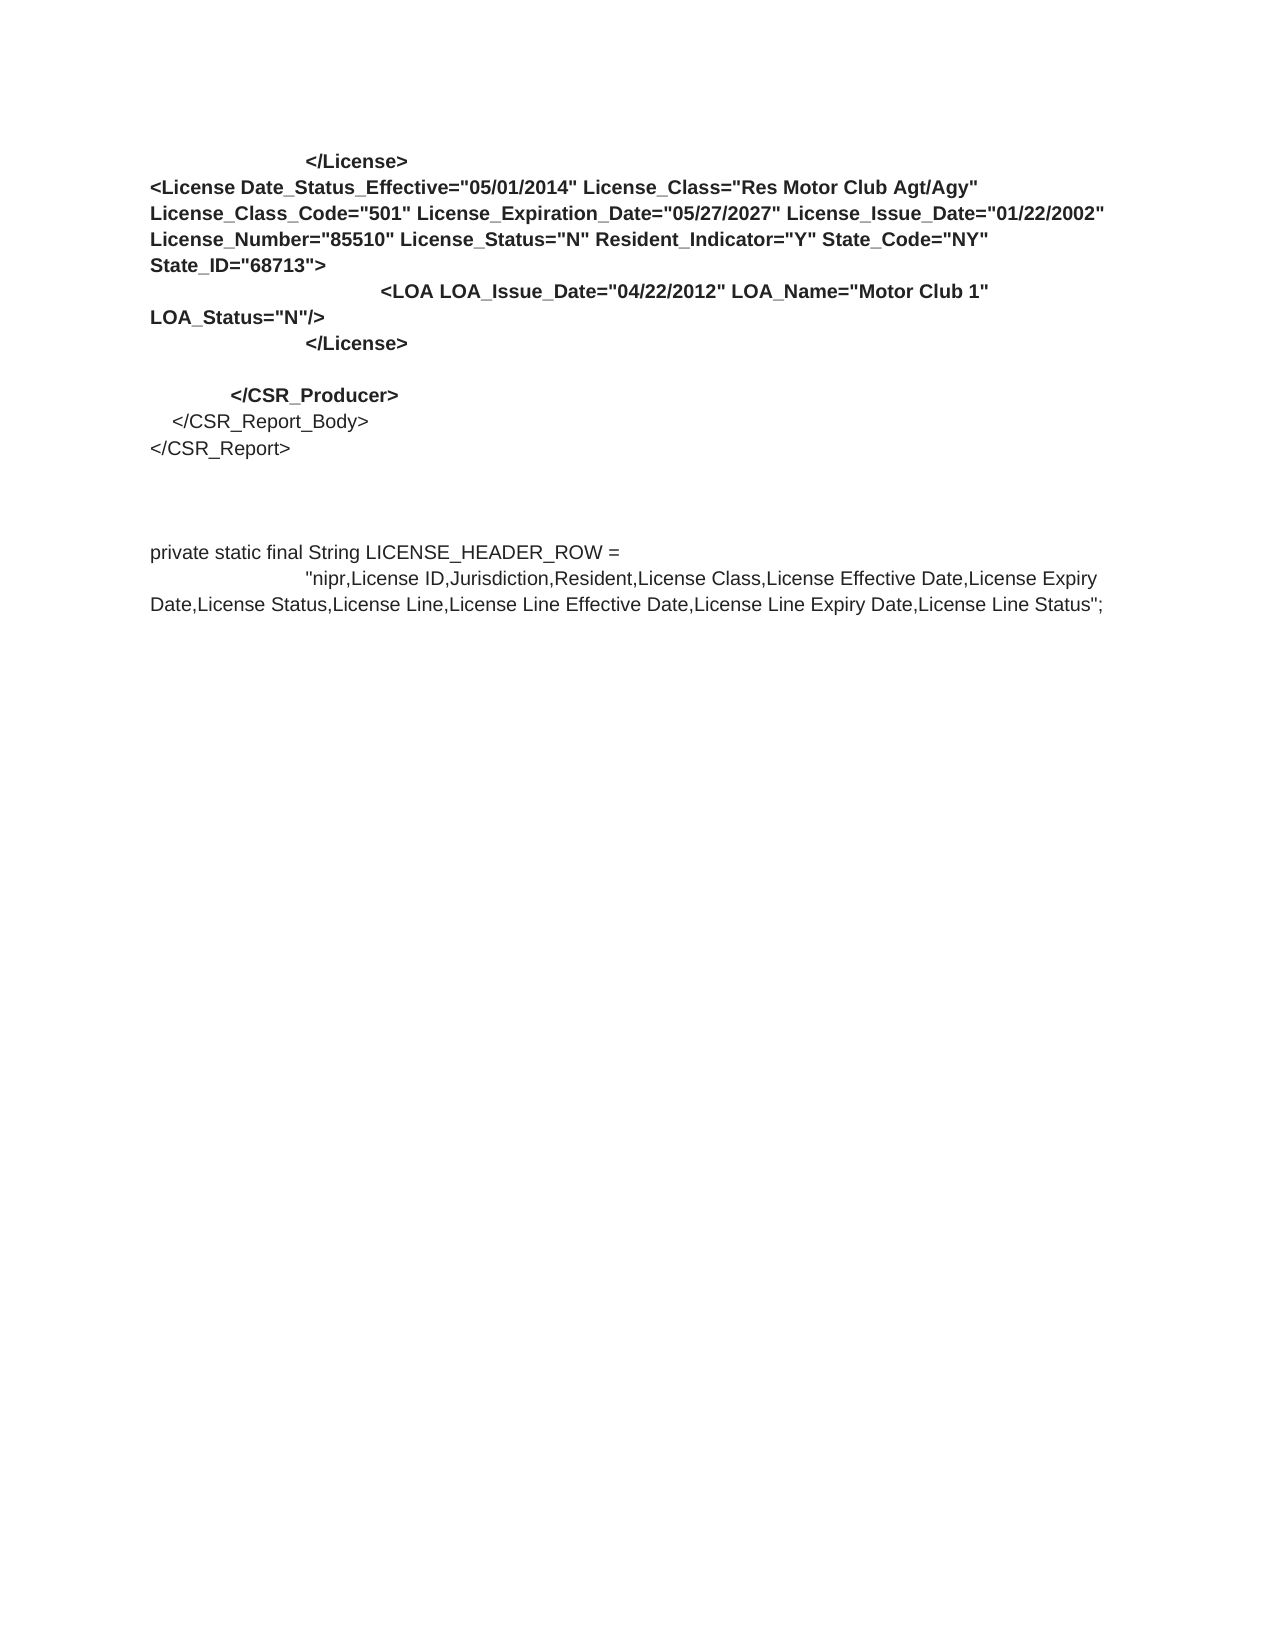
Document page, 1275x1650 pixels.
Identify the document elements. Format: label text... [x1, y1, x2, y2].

text </CSR_Report_Body> [150, 410, 1125, 433]
text </License> [150, 150, 1125, 173]
text private static final String LICENSE_HEADER_ROW = [150, 541, 1125, 563]
text <LOA LOA_Issue_Date="04/22/2012" LOA_Name="Motor Club 1" LOA_Status="N"/> [150, 280, 1125, 329]
text </License> [150, 332, 1125, 355]
text </CSR_Producer> [150, 384, 1125, 407]
text "nipr,License ID,Jurisdiction,Resident,License Class,License Effective Date,License Expiry Date,License Status,License Line,License Line Effective Date,License Line Expiry Date,License Line Status"; [150, 567, 1125, 615]
text </CSR_Report> [150, 436, 1125, 459]
text <License Date_Status_Effective="05/01/2014" License_Class="Res Motor Club Agt/Agy" License_Class_Code="501" License_Expiration_Date="05/27/2027" License_Issue_Date="01/22/2002" License_Number="85510" License_Status="N" Resident_Indicator="Y" State_Code="NY" State_ID="68713"> [150, 176, 1125, 277]
